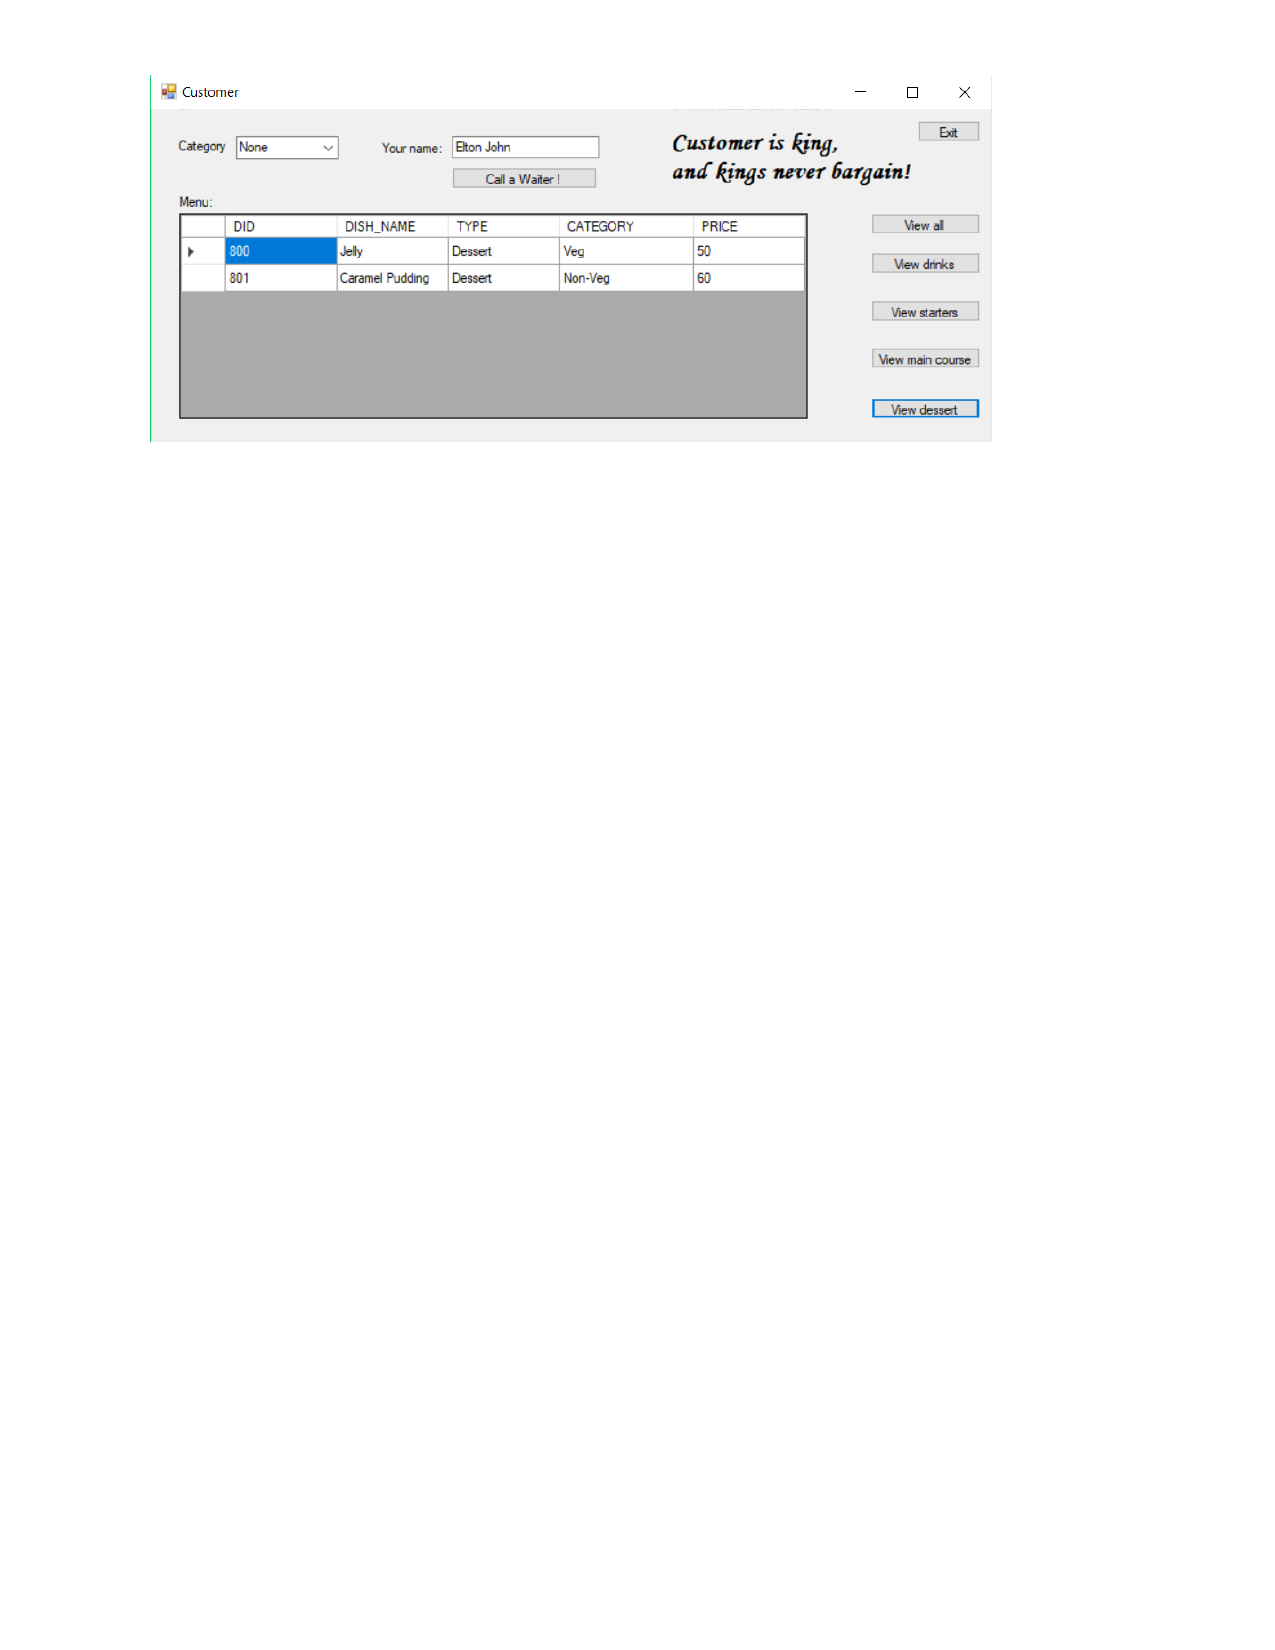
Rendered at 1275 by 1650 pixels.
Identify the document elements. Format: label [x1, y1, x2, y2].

picture [150, 75, 992, 442]
